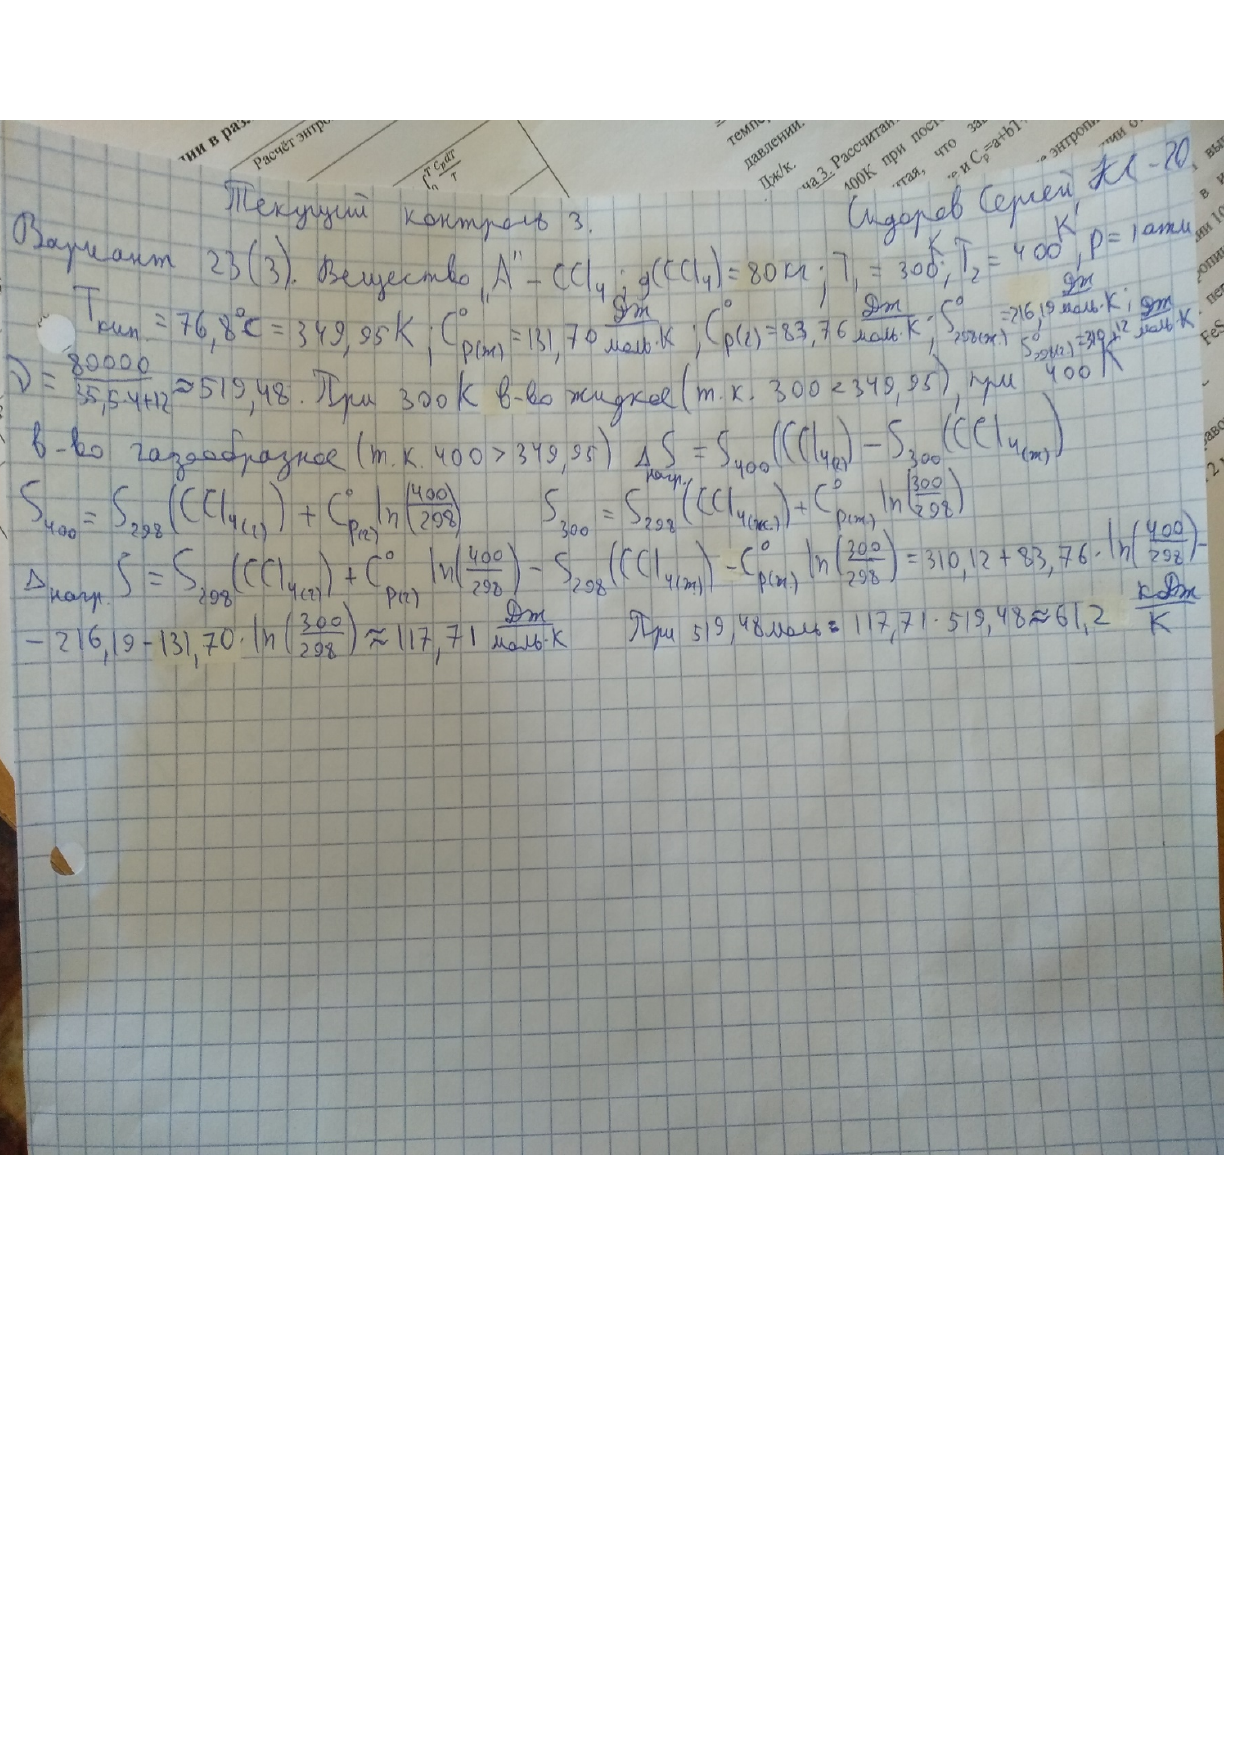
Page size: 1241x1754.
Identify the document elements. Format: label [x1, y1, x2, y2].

picture [0, 121, 1224, 1154]
